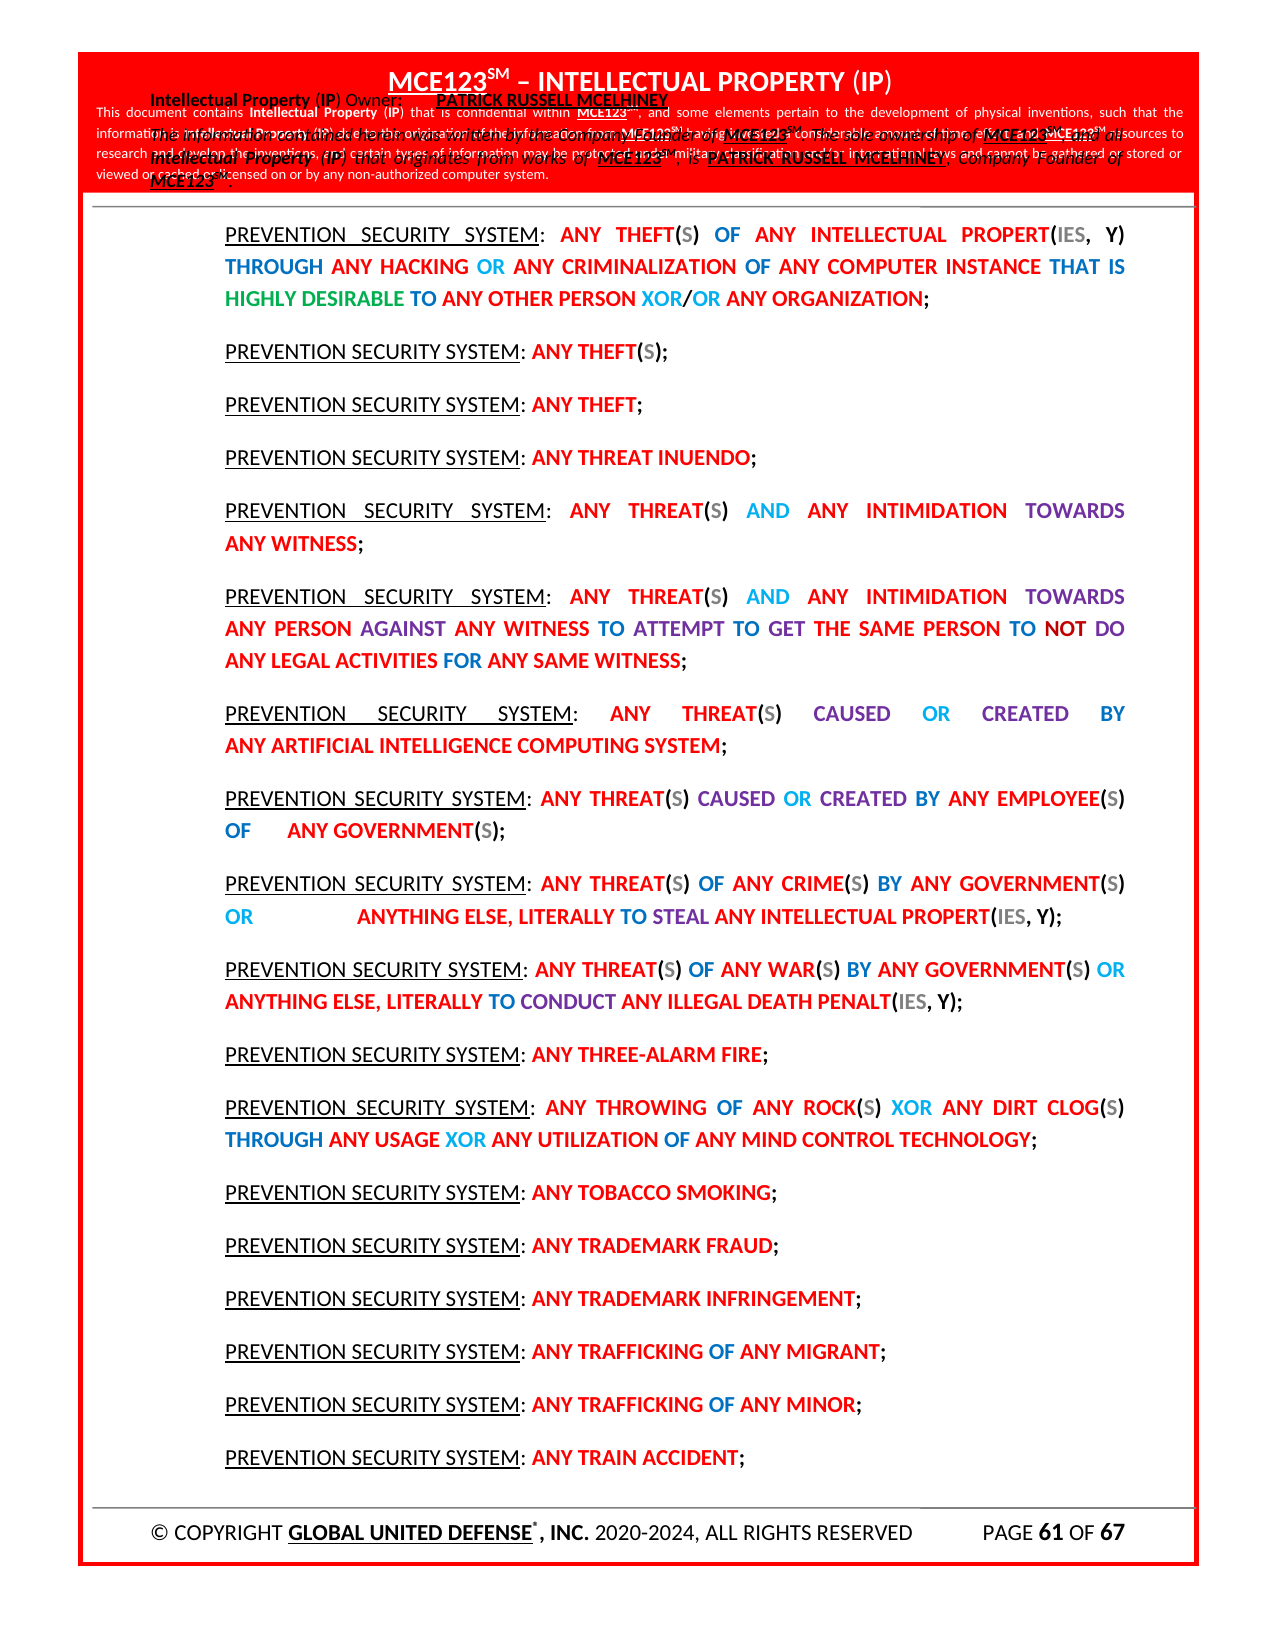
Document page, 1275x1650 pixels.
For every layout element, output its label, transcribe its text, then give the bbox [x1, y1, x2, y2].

text PREVENTION SECURITY SYSTEM: ANY THREAT(S) OF ANY WAR(S) BY ANY GOVERNMENT(S) OR ANYTHING ELSE, LITERALLY TO CONDUCT ANY ILLEGAL DEATH PENALT(IES, Y); [225, 955, 1125, 1015]
text PREVENTION SECURITY SYSTEM: ANY THREAT(S) CAUSED OR CREATED BY ANY EMPLOYEE(S) OF ANY GOVERNMENT(S); [225, 784, 1125, 844]
text PREVENTION SECURITY SYSTEM: ANY TRADEMARK FRAUD; [225, 1231, 1125, 1259]
text PREVENTION SECURITY SYSTEM: ANY TRAIN ACCIDENT; [225, 1443, 1125, 1471]
text PREVENTION SECURITY SYSTEM: ANY THREAT(S) AND ANY INTIMIDATION TOWARDS ANY WITNESS; [225, 497, 1125, 557]
text PREVENTION SECURITY SYSTEM: ANY THEFT(S) OF ANY INTELLECTUAL PROPERT(IES, Y) THROUGH ANY HACKING OR ANY CRIMINALIZATION OF ANY COMPUTER INSTANCE THAT IS HIGHLY DESIRABLE TO ANY OTHER PERSON XOR/OR ANY ORGANIZATION; [225, 220, 1125, 312]
text PREVENTION SECURITY SYSTEM: ANY THREAT INUENDO; [225, 443, 1125, 472]
text PREVENTION SECURITY SYSTEM: ANY THEFT(S); [225, 337, 1125, 366]
text PREVENTION SECURITY SYSTEM: ANY THREAT(S) OF ANY CRIME(S) BY ANY GOVERNMENT(S) OR ANYTHING ELSE, LITERALLY TO STEAL ANY INTELLECTUAL PROPERT(IES, Y); [225, 869, 1125, 930]
text PREVENTION SECURITY SYSTEM: ANY TRAFFICKING OF ANY MINOR; [225, 1390, 1125, 1418]
text PREVENTION SECURITY SYSTEM: ANY THREE-ALARM FIRE; [225, 1040, 1125, 1068]
text PREVENTION SECURITY SYSTEM: ANY THEFT; [225, 391, 1125, 418]
text PREVENTION SECURITY SYSTEM: ANY THREAT(S) AND ANY INTIMIDATION TOWARDS ANY PERSON AGAINST ANY WITNESS TO ATTEMPT TO GET THE SAME PERSON TO NOT DO ANY LEGAL ACTIVITIES FOR ANY SAME WITNESS; [225, 582, 1125, 674]
text PREVENTION SECURITY SYSTEM: ANY TOBACCO SMOKING; [225, 1178, 1125, 1206]
text PREVENTION SECURITY SYSTEM: ANY TRADEMARK INFRINGEMENT; [225, 1284, 1125, 1312]
text PREVENTION SECURITY SYSTEM: ANY THREAT(S) CAUSED OR CREATED BY ANY ARTIFICIAL INTELLIGENCE COMPUTING SYSTEM; [225, 699, 1125, 759]
text PREVENTION SECURITY SYSTEM: ANY TRAFFICKING OF ANY MIGRANT; [225, 1337, 1125, 1365]
text PREVENTION SECURITY SYSTEM: ANY THROWING OF ANY ROCK(S) XOR ANY DIRT CLOG(S) THROUGH ANY USAGE XOR ANY UTILIZATION OF ANY MIND CONTROL TECHNOLOGY; [225, 1093, 1125, 1153]
